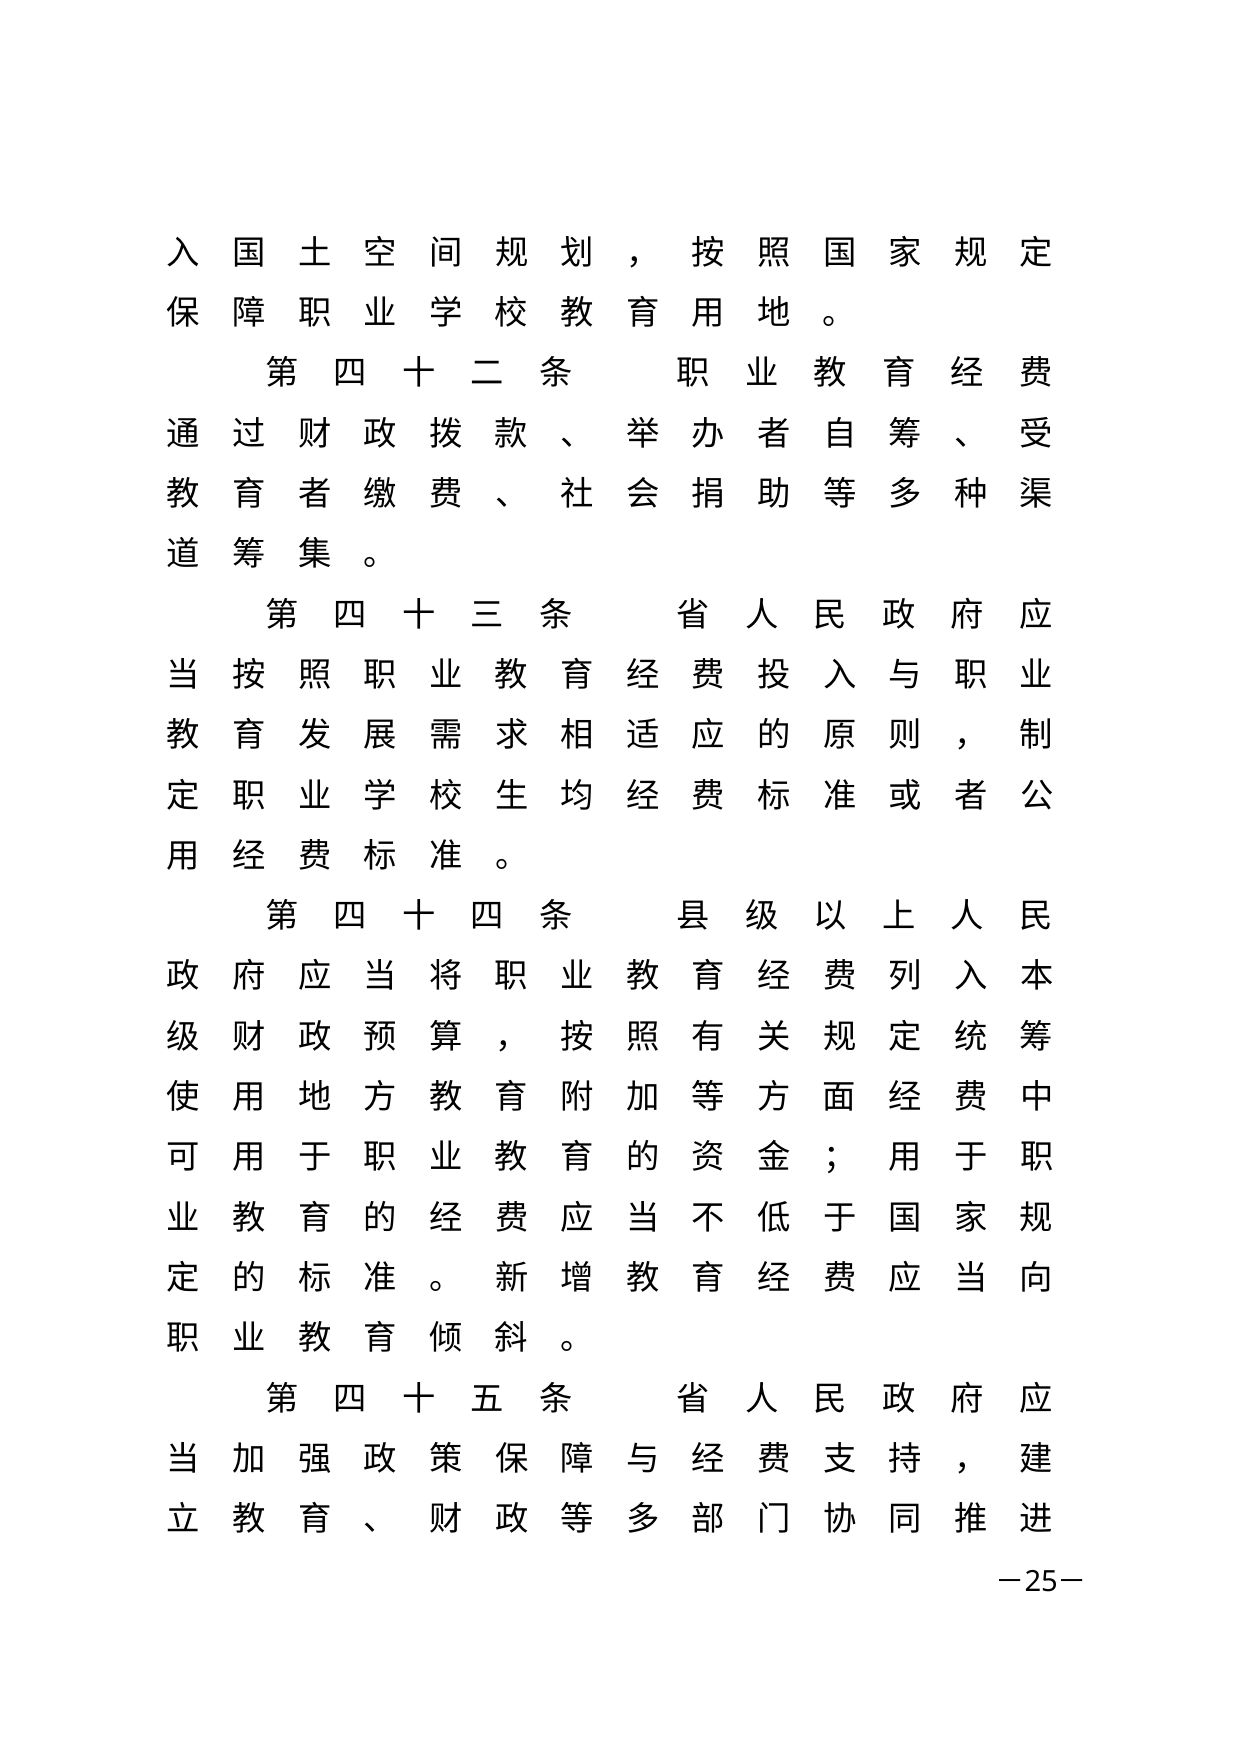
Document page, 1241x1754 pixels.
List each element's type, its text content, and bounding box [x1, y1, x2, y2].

text 第四十二条 职业教育经费通过财政拨款、举办者自筹、受教育者缴费、社会捐助等多种渠道筹集。 [167, 340, 1085, 581]
text 第四十四条 县级以上人民政府应当将职业教育经费列入本级财政预算，按照有关规定统筹使用地方教育附加等方面经费中可用于职业教育的资金；用于职业教育的经费应当不低于国家规定的标准。新增教育经费应当向职业教育倾斜。 [167, 883, 1085, 1365]
text 第四十一条 县级以上人民政府应当将职业学校教育用地纳入国土空间规划，按照国家规定保障职业学校教育用地。 [167, 219, 1085, 340]
text 第四十三条 省人民政府应当按照职业教育经费投入与职业教育发展需求相适应的原则，制定职业学校生均经费标准或者公用经费标准。 [167, 581, 1085, 883]
text 第四十五条 省人民政府应当加强政策保障与经费支持，建立教育、财政等多部门协同推进机制，建设一批高水平高等职业学校和专业群、优质中等职业学校和专业，引领职业教育办学能力高水平、产教融合高质量。 [167, 1365, 1085, 1546]
